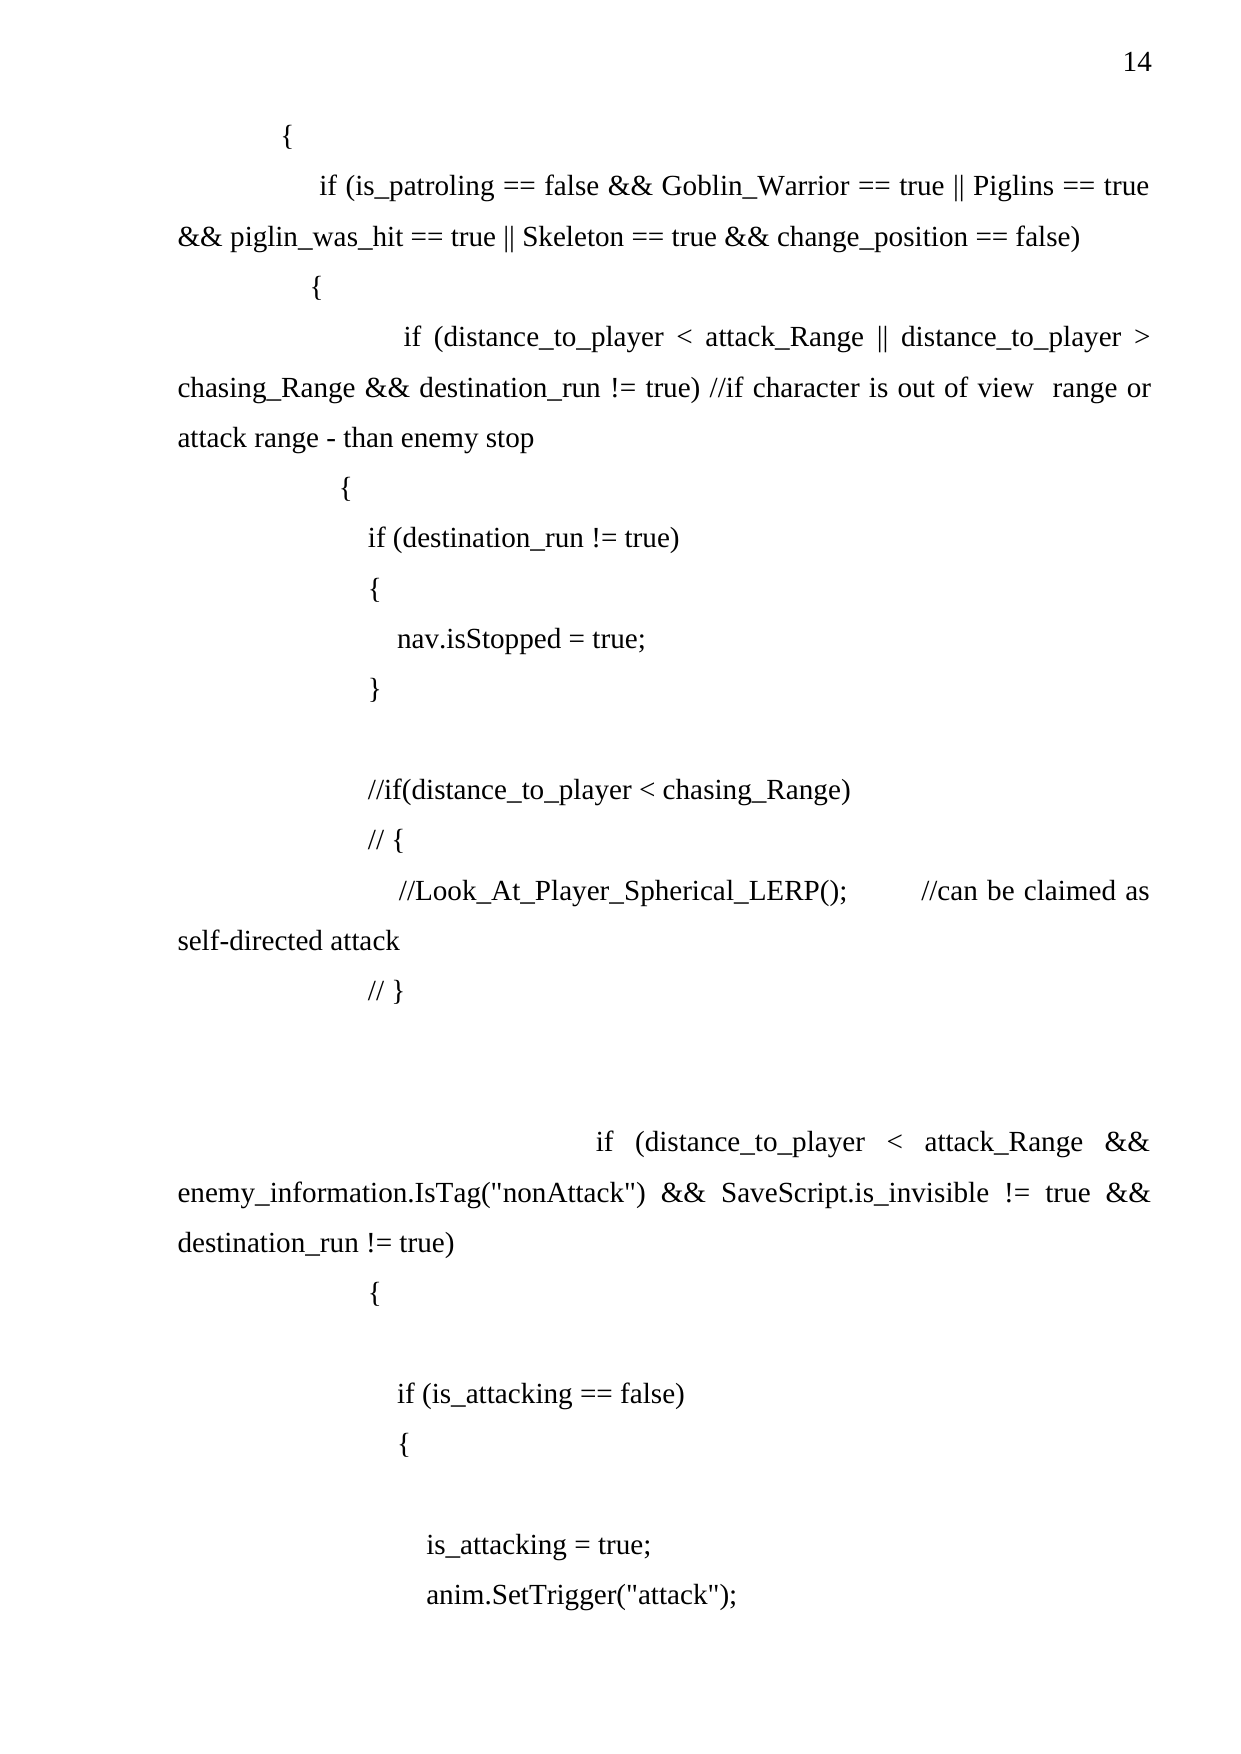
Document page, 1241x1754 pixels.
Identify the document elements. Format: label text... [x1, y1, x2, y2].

text //Look_At_Player_Spherical_LERP(); //can be claimed as self-directed attack [177, 873, 1152, 957]
text { [177, 1426, 1152, 1460]
text is_attacking = true; [177, 1527, 1152, 1560]
text // { [177, 822, 1152, 856]
text { [177, 571, 1152, 604]
text // } [177, 973, 1152, 1007]
text if (is_attacking == false) [177, 1376, 1152, 1409]
text { [177, 118, 1152, 152]
text nav.isStopped = true; [177, 621, 1152, 655]
text if (is_patroling == false && Goblin_Warrior == true || Piglins == true && piglin_was_hit == true || Skeleton == true && change_position == false) [177, 168, 1152, 252]
text //if(distance_to_player < chasing_Range) [177, 772, 1152, 806]
text if (distance_to_player < attack_Range && enemy_information.IsTag("nonAttack") && SaveScript.is_invisible != true && destination_run != true) [177, 1124, 1152, 1258]
text { [177, 269, 1152, 303]
text anim.SetTrigger("attack"); [177, 1577, 1152, 1611]
text { [177, 470, 1152, 504]
text if (distance_to_player < attack_Range || distance_to_player > chasing_Range && destination_run != true) //if character is out of view range or attack range - than enemy stop [177, 319, 1152, 453]
text } [177, 672, 1152, 705]
text if (destination_run != true) [177, 521, 1152, 554]
text { [177, 1275, 1152, 1309]
